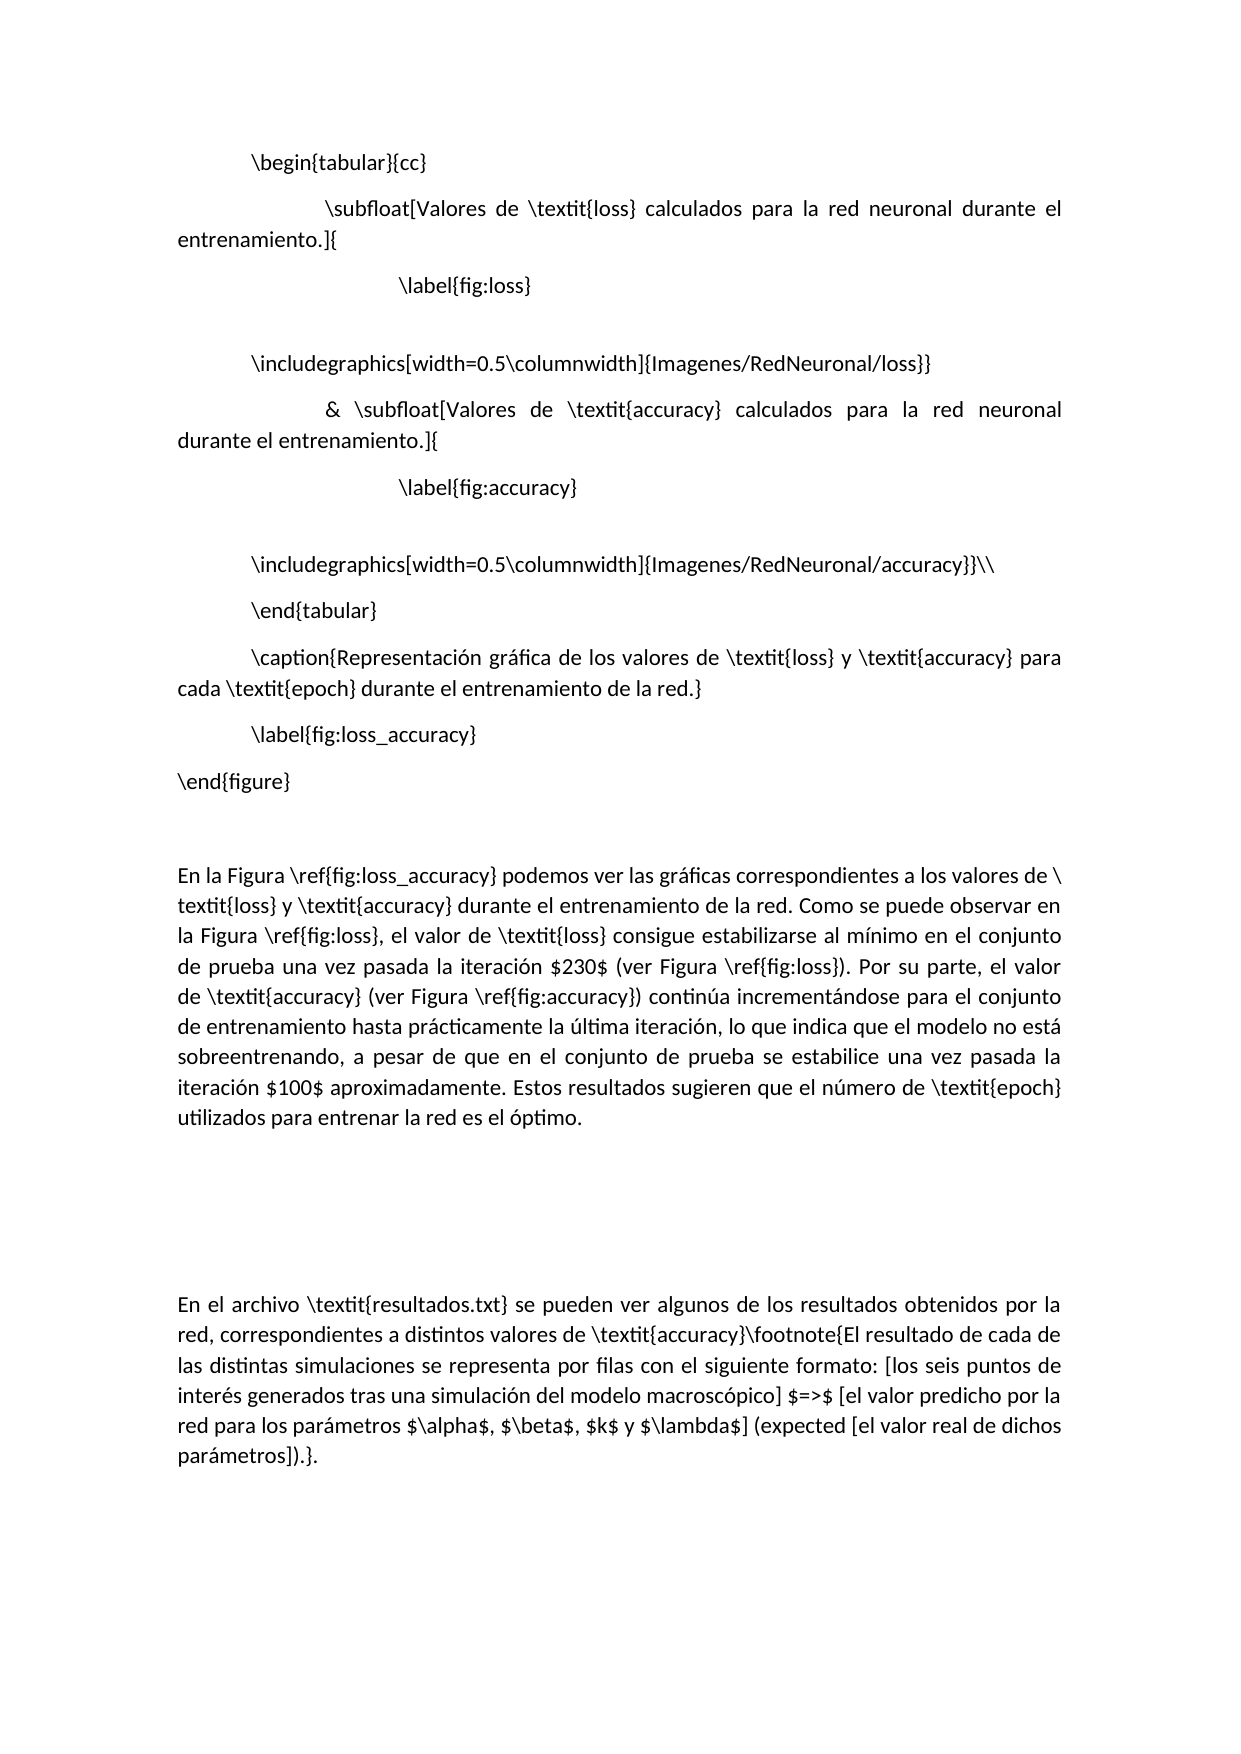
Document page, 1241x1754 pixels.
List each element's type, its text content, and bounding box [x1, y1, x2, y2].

text \end{figure} [177, 767, 1063, 795]
text \begin{tabular}{cc} [177, 148, 1063, 176]
text \includegraphics[width=0.5\columnwidth]{Imagenes/RedNeuronal/loss}} [177, 318, 1063, 377]
text \caption{Representación gráfica de los valores de \textit{loss} y \textit{accuracy} para cada \textit{epoch} durante el entrenamiento de la red.} [177, 643, 1063, 702]
text En la Figura \ref{fig:loss_accuracy} podemos ver las gráficas correspondientes a los valores de \textit{loss} y \textit{accuracy} durante el entrenamiento de la red. Como se puede observar en la Figura \ref{fig:loss}, el valor de \textit{loss} consigue estabilizarse al mínimo en el conjunto de prueba una vez pasada la iteración $230$ (ver Figura \ref{fig:loss}). Por su parte, el valor de \textit{accuracy} (ver Figura \ref{fig:accuracy}) continúa incrementándose para el conjunto de entrenamiento hasta prácticamente la última iteración, lo que indica que el modelo no está sobreentrenando, a pesar de que en el conjunto de prueba se estabilice una vez pasada la iteración $100$ aproximadamente. Estos resultados sugieren que el número de \textit{epoch} utilizados para entrenar la red es el óptimo. [177, 861, 1063, 1131]
text & \subfloat[Valores de \textit{accuracy} calculados para la red neuronal durante el entrenamiento.]{ [177, 396, 1063, 454]
text \label{fig:accuracy} [177, 473, 1063, 501]
text \includegraphics[width=0.5\columnwidth]{Imagenes/RedNeuronal/accuracy}}\\ [177, 519, 1063, 578]
text \label{fig:loss} [177, 272, 1063, 299]
text \label{fig:loss_accuracy} [177, 721, 1063, 748]
text En el archivo \textit{resultados.txt} se pueden ver algunos de los resultados obtenidos por la red, correspondientes a distintos valores de \textit{accuracy}\footnote{El resultado de cada de las distintas simulaciones se representa por filas con el siguiente formato: [los seis puntos de interés generados tras una simulación del modelo macroscópico] $=>$ [el valor predicho por la red para los parámetros $\alpha$, $\beta$, $k$ y $\lambda$] (expected [el valor real de dichos parámetros]).}. [177, 1290, 1063, 1469]
text \subfloat[Valores de \textit{loss} calculados para la red neuronal durante el entrenamiento.]{ [177, 194, 1063, 253]
text \end{tabular} [177, 597, 1063, 624]
